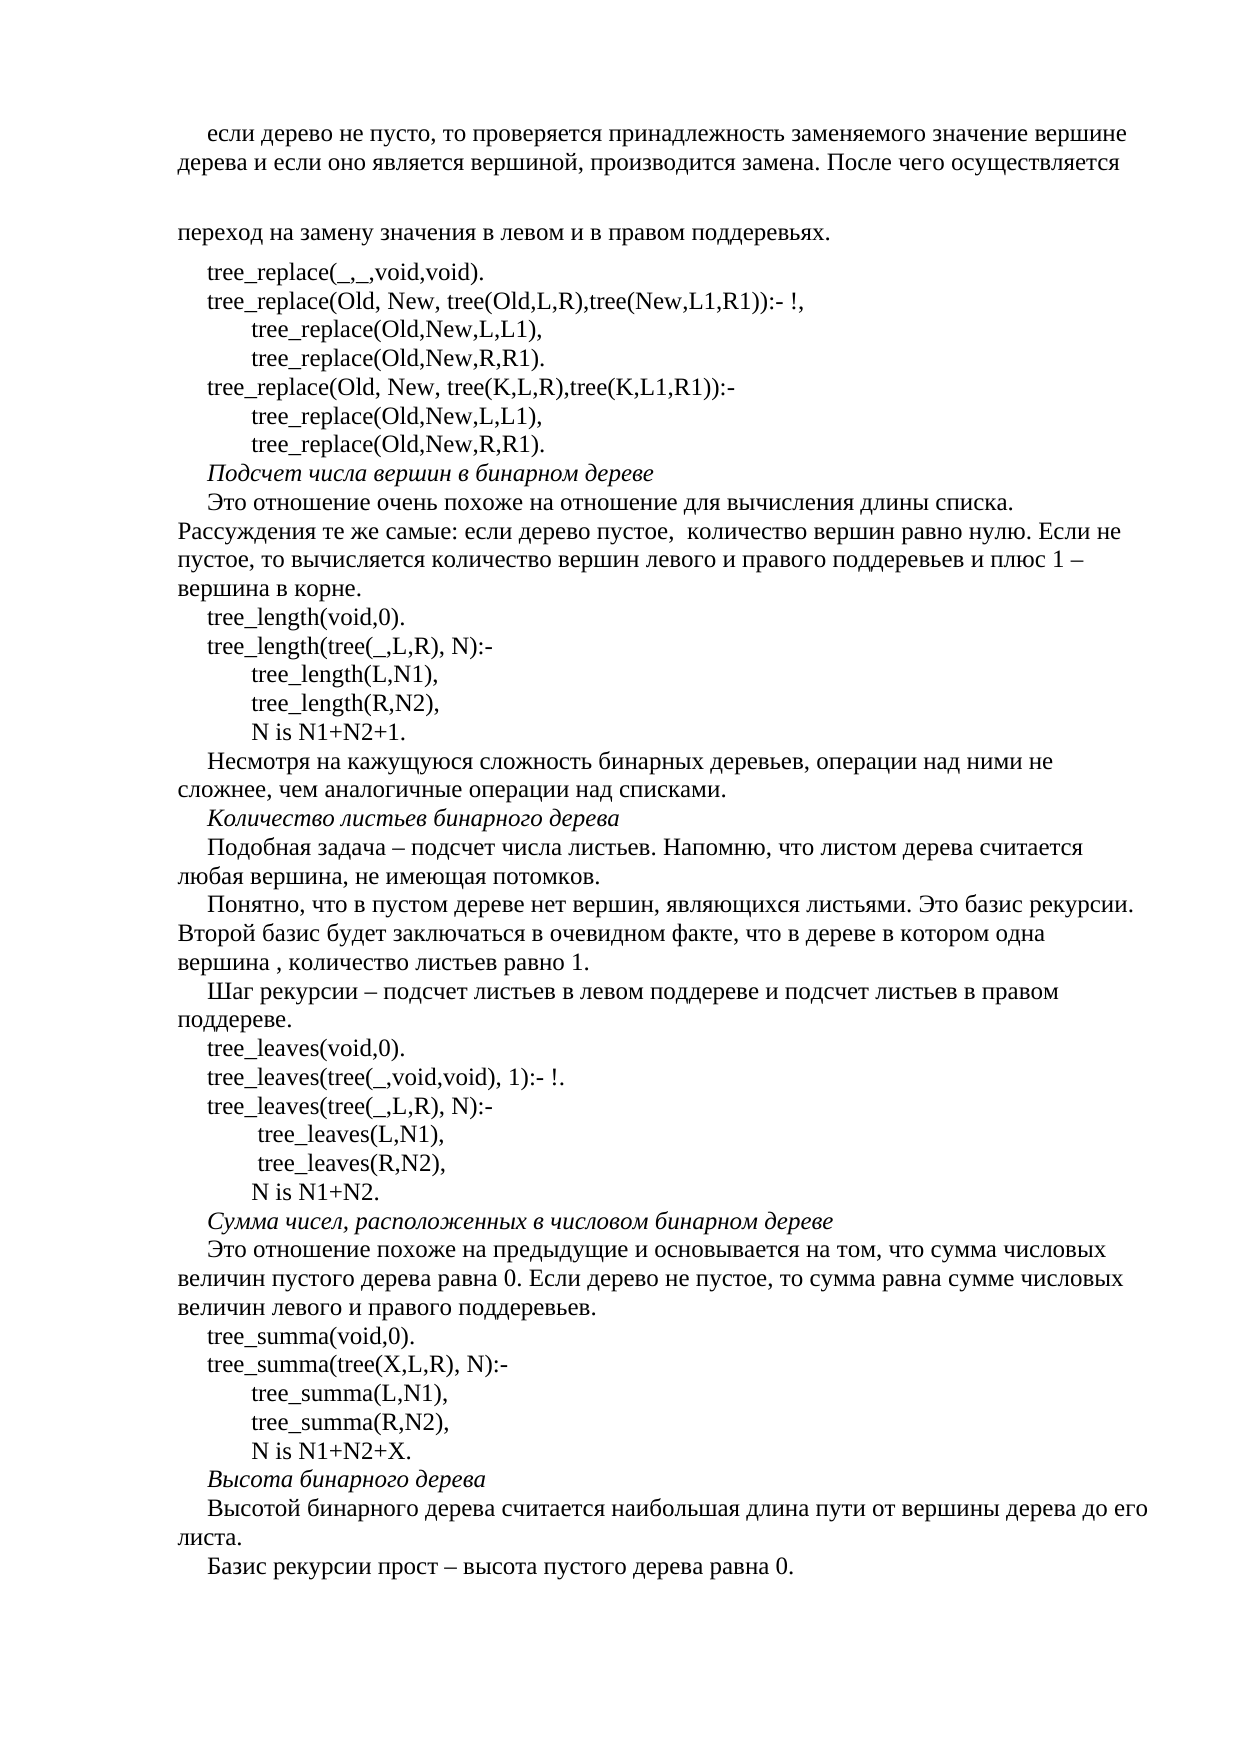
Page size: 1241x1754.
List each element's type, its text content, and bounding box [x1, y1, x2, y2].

text tree_leaves(void,0). [177, 1033, 1152, 1062]
text Подсчет числа вершин в бинарном дереве [177, 458, 1152, 487]
text N is N1+N2. [177, 1177, 1152, 1206]
text tree_length(R,N2), [177, 688, 1152, 717]
text tree_replace(Old, New, tree(Old,L,R),tree(New,L1,R1)):- !, [177, 286, 1152, 314]
text Шаг рекурсии – подсчет листьев в левом поддереве и подсчет листьев в правом поддереве. [177, 976, 1152, 1033]
text Высотой бинарного дерева считается наибольшая длина пути от вершины дерева до его листа. [177, 1493, 1152, 1551]
text tree_length(tree(_,L,R), N):- [177, 631, 1152, 659]
text tree_length(void,0). [177, 602, 1152, 631]
text Сумма чисел, расположенных в числовом бинарном дереве [177, 1206, 1152, 1234]
text tree_leaves(tree(_,L,R), N):- [177, 1091, 1152, 1119]
text tree_replace(_,_,void,void). [177, 257, 1152, 286]
text Базис рекурсии прост – высота пустого дерева равна 0. [177, 1551, 1152, 1579]
text tree_summa(void,0). [177, 1321, 1152, 1349]
text tree_replace(Old,New,L,L1), [177, 314, 1152, 343]
text если дерево не пусто, то проверяется принадлежность заменяемого значение вершине дерева и если оно является вершиной, производится замена. После чего осуществляется переход на замену значения в левом и в правом поддеревьях. [177, 118, 1152, 257]
text tree_leaves(R,N2), [177, 1148, 1152, 1177]
text Количество листьев бинарного дерева [177, 803, 1152, 832]
text Подобная задача – подсчет числа листьев. Напомню, что листом дерева считается любая вершина, не имеющая потомков. [177, 832, 1152, 889]
text Понятно, что в пустом дереве нет вершин, являющихся листьями. Это базис рекурсии. Второй базис будет заключаться в очевидном факте, что в дереве в котором одна вершина , количество листьев равно 1. [177, 889, 1152, 976]
text tree_replace(Old,New,L,L1), [177, 401, 1152, 429]
text tree_replace(Old, New, tree(K,L,R),tree(K,L1,R1)):- [177, 372, 1152, 401]
text Несмотря на кажущуюся сложность бинарных деревьев, операции над ними не сложнее, чем аналогичные операции над списками. [177, 746, 1152, 803]
text Это отношение очень похоже на отношение для вычисления длины списка. Рассуждения те же самые: если дерево пустое, количество вершин равно нулю. Если не пустое, то вычисляется количество вершин левого и правого поддеревьев и плюс 1 – вершина в корне. [177, 487, 1152, 602]
text Это отношение похоже на предыдущие и основывается на том, что сумма числовых величин пустого дерева равна 0. Если дерево не пустое, то сумма равна сумме числовых величин левого и правого поддеревьев. [177, 1234, 1152, 1321]
text Высота бинарного дерева [177, 1464, 1152, 1493]
text tree_replace(Old,New,R,R1). [177, 343, 1152, 372]
text tree_summa(tree(X,L,R), N):- [177, 1349, 1152, 1378]
text tree_summa(L,N1), [177, 1378, 1152, 1407]
text tree_replace(Old,New,R,R1). [177, 429, 1152, 458]
text tree_length(L,N1), [177, 659, 1152, 688]
text N is N1+N2+X. [177, 1436, 1152, 1464]
text tree_leaves(L,N1), [177, 1119, 1152, 1148]
text N is N1+N2+1. [177, 717, 1152, 746]
text tree_leaves(tree(_,void,void), 1):- !. [177, 1062, 1152, 1091]
text tree_summa(R,N2), [177, 1407, 1152, 1436]
